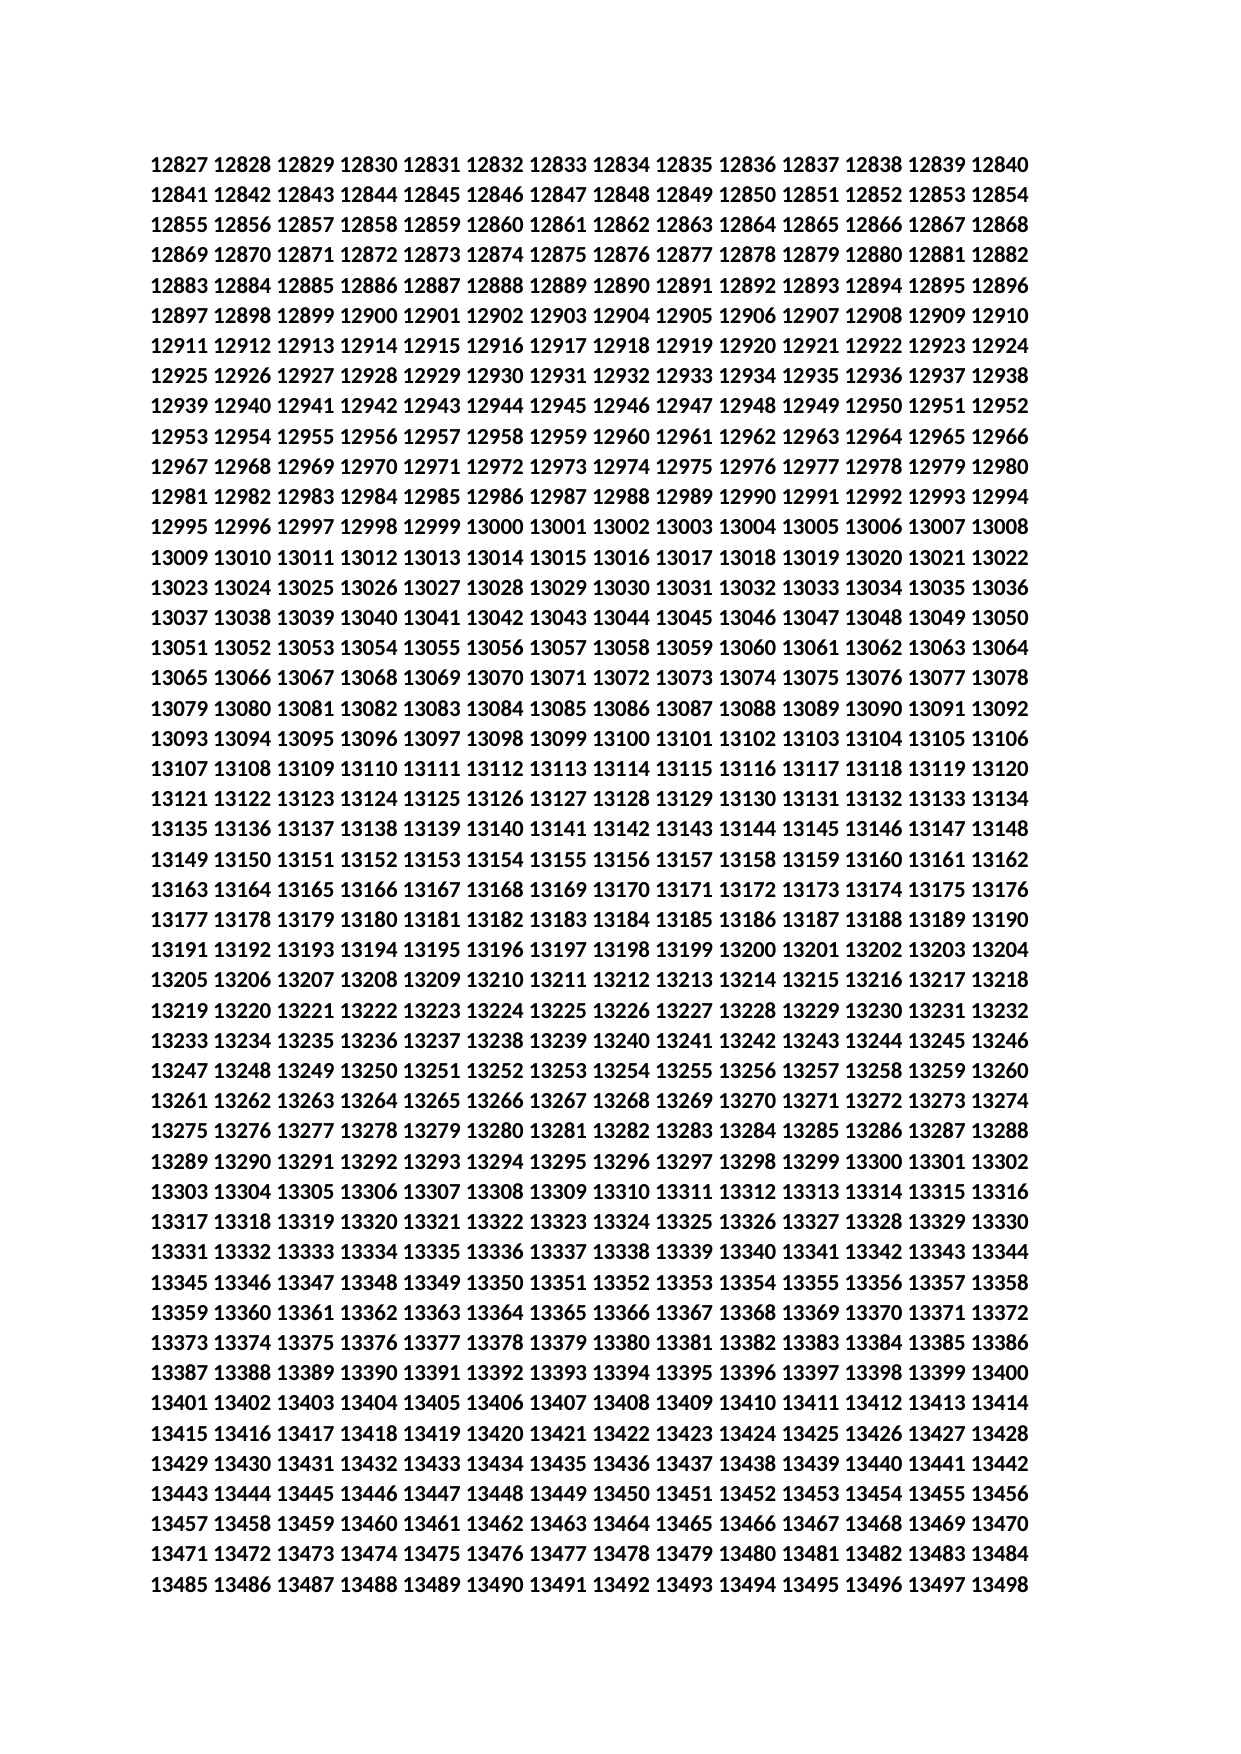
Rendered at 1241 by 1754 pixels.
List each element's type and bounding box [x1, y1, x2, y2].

text [150, 150, 1090, 1598]
